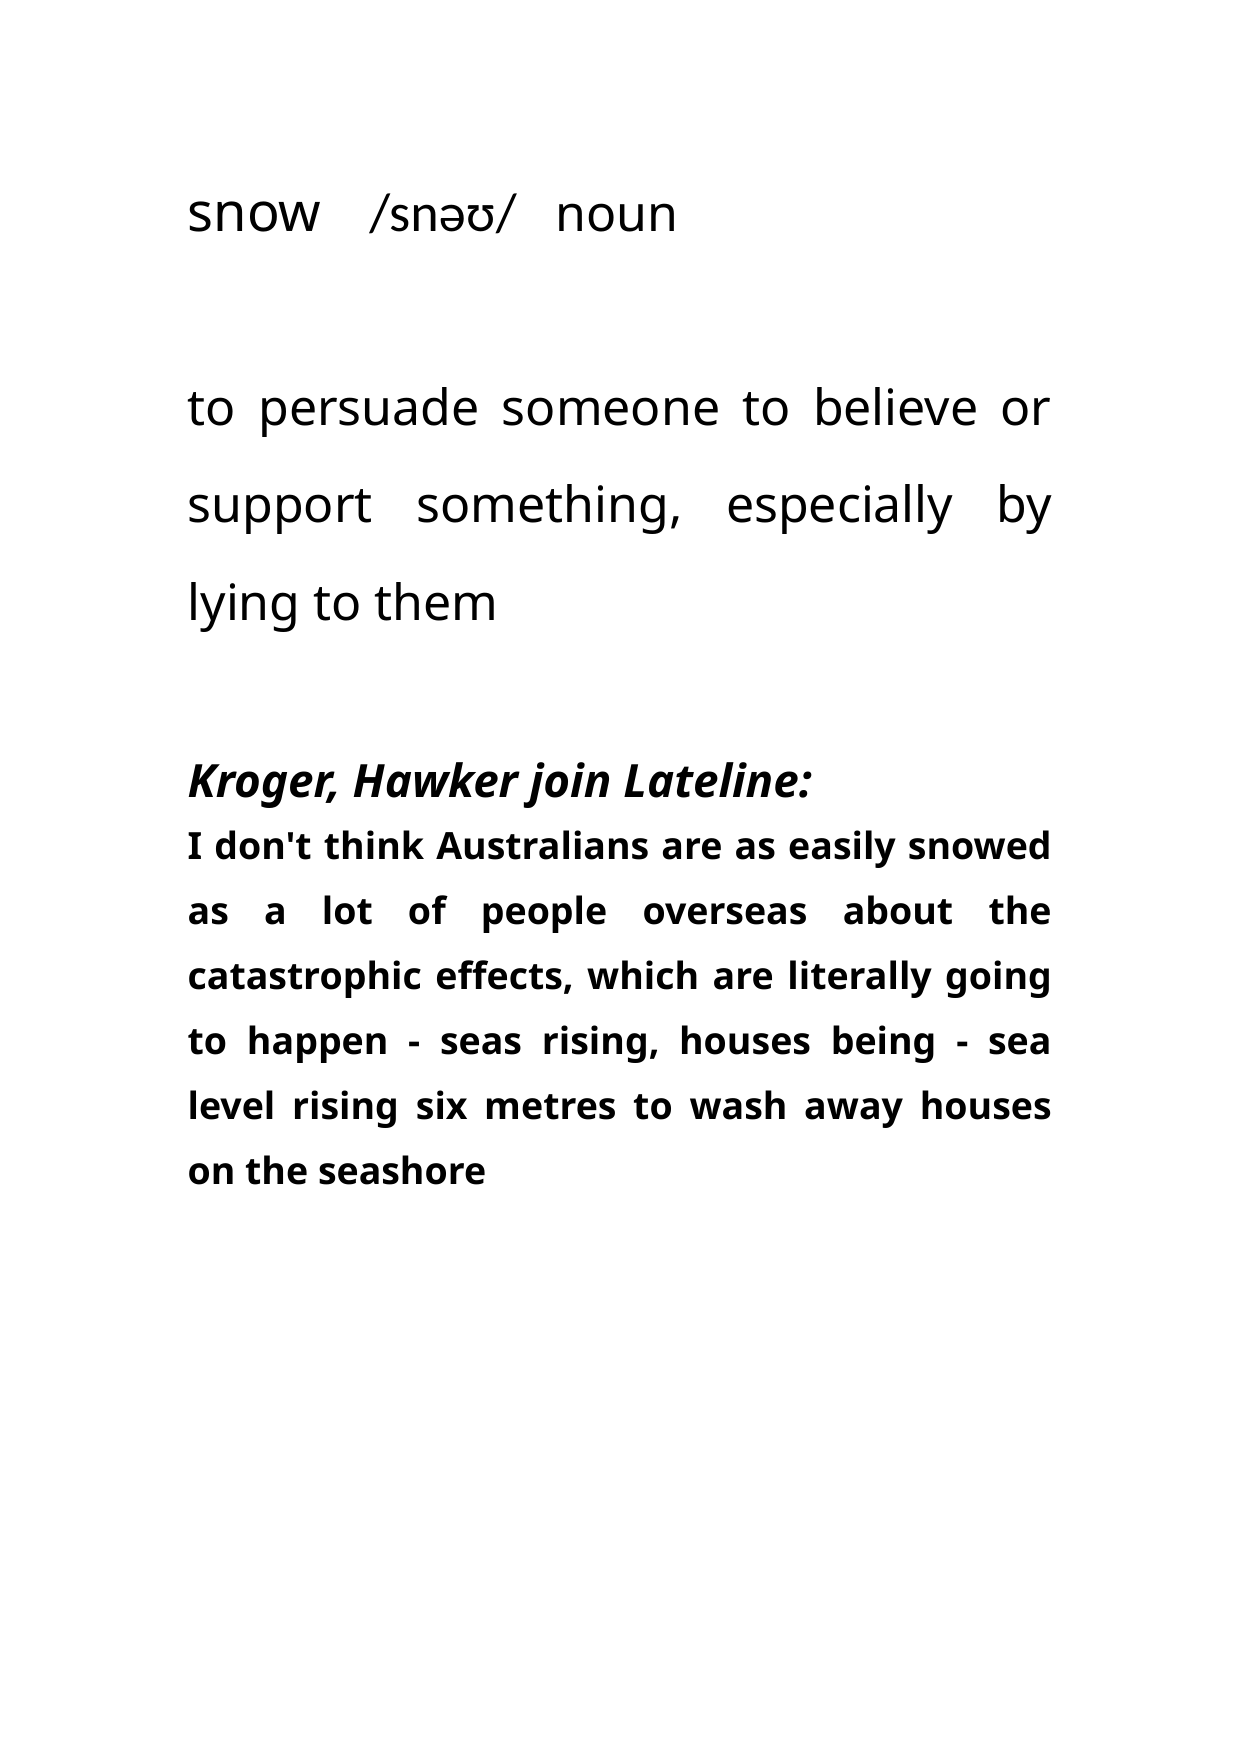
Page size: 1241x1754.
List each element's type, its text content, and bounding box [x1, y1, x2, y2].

text snow /snəʊ/ noun [187, 162, 1053, 259]
text I don't think Australians are as easily snowed as a lot of people overseas about the catastrophic effects, which are literally going to happen - seas rising, houses being - sea level rising six metres to wash away houses on the seashore [187, 812, 1053, 1202]
text to persuade someone to believe or support something, especially by lying to them [187, 357, 1053, 649]
text Kroger, Hawker join Lateline: [187, 747, 1053, 812]
